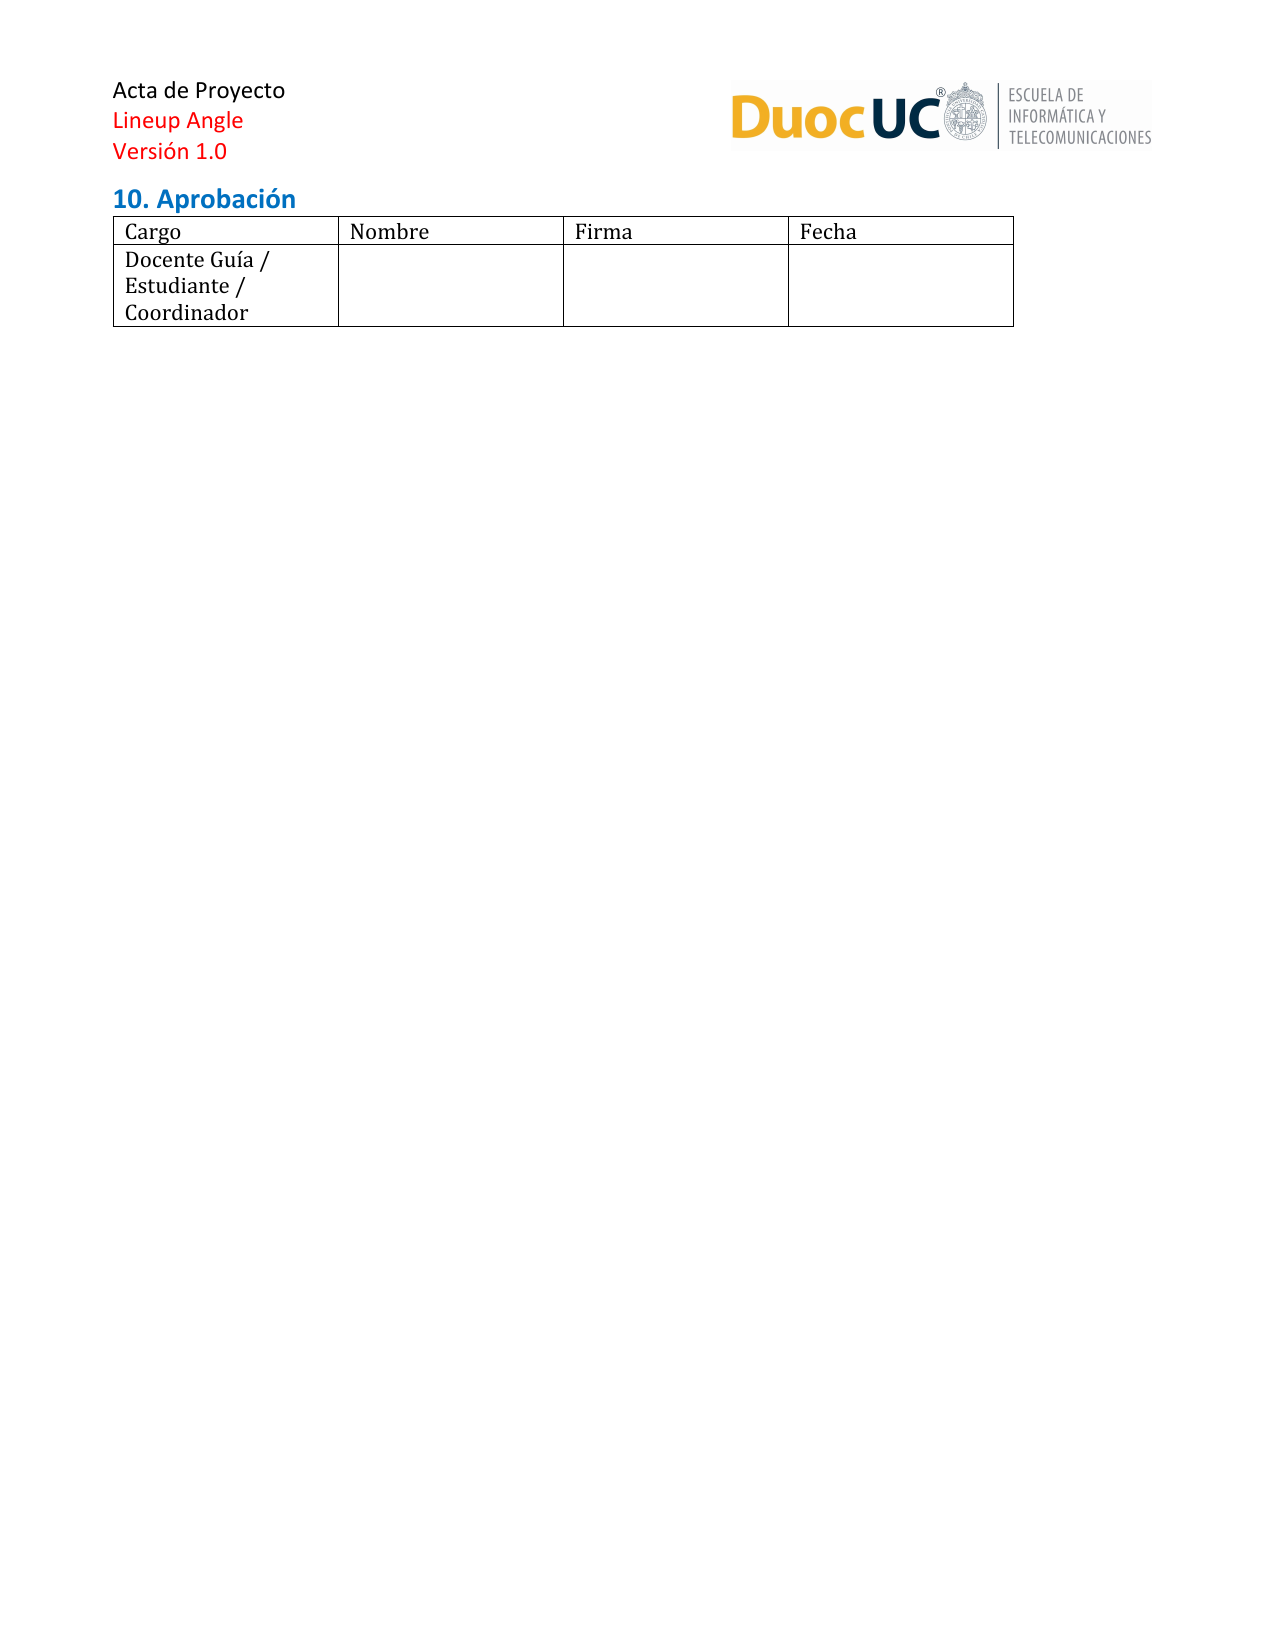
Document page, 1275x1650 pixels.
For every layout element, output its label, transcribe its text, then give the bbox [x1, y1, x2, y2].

table_cell [564, 245, 788, 326]
table_cell Docente Guía / Estudiante / Coordinador [114, 245, 338, 326]
subtitle 10. Aprobación [112, 181, 1162, 216]
table_header Firma [564, 217, 788, 244]
table_header Fecha [789, 217, 1013, 244]
table_cell [339, 245, 563, 326]
table_header Cargo [114, 217, 338, 244]
table_header Nombre [339, 217, 563, 244]
table_cell [789, 245, 1013, 326]
picture [731, 80, 1152, 151]
